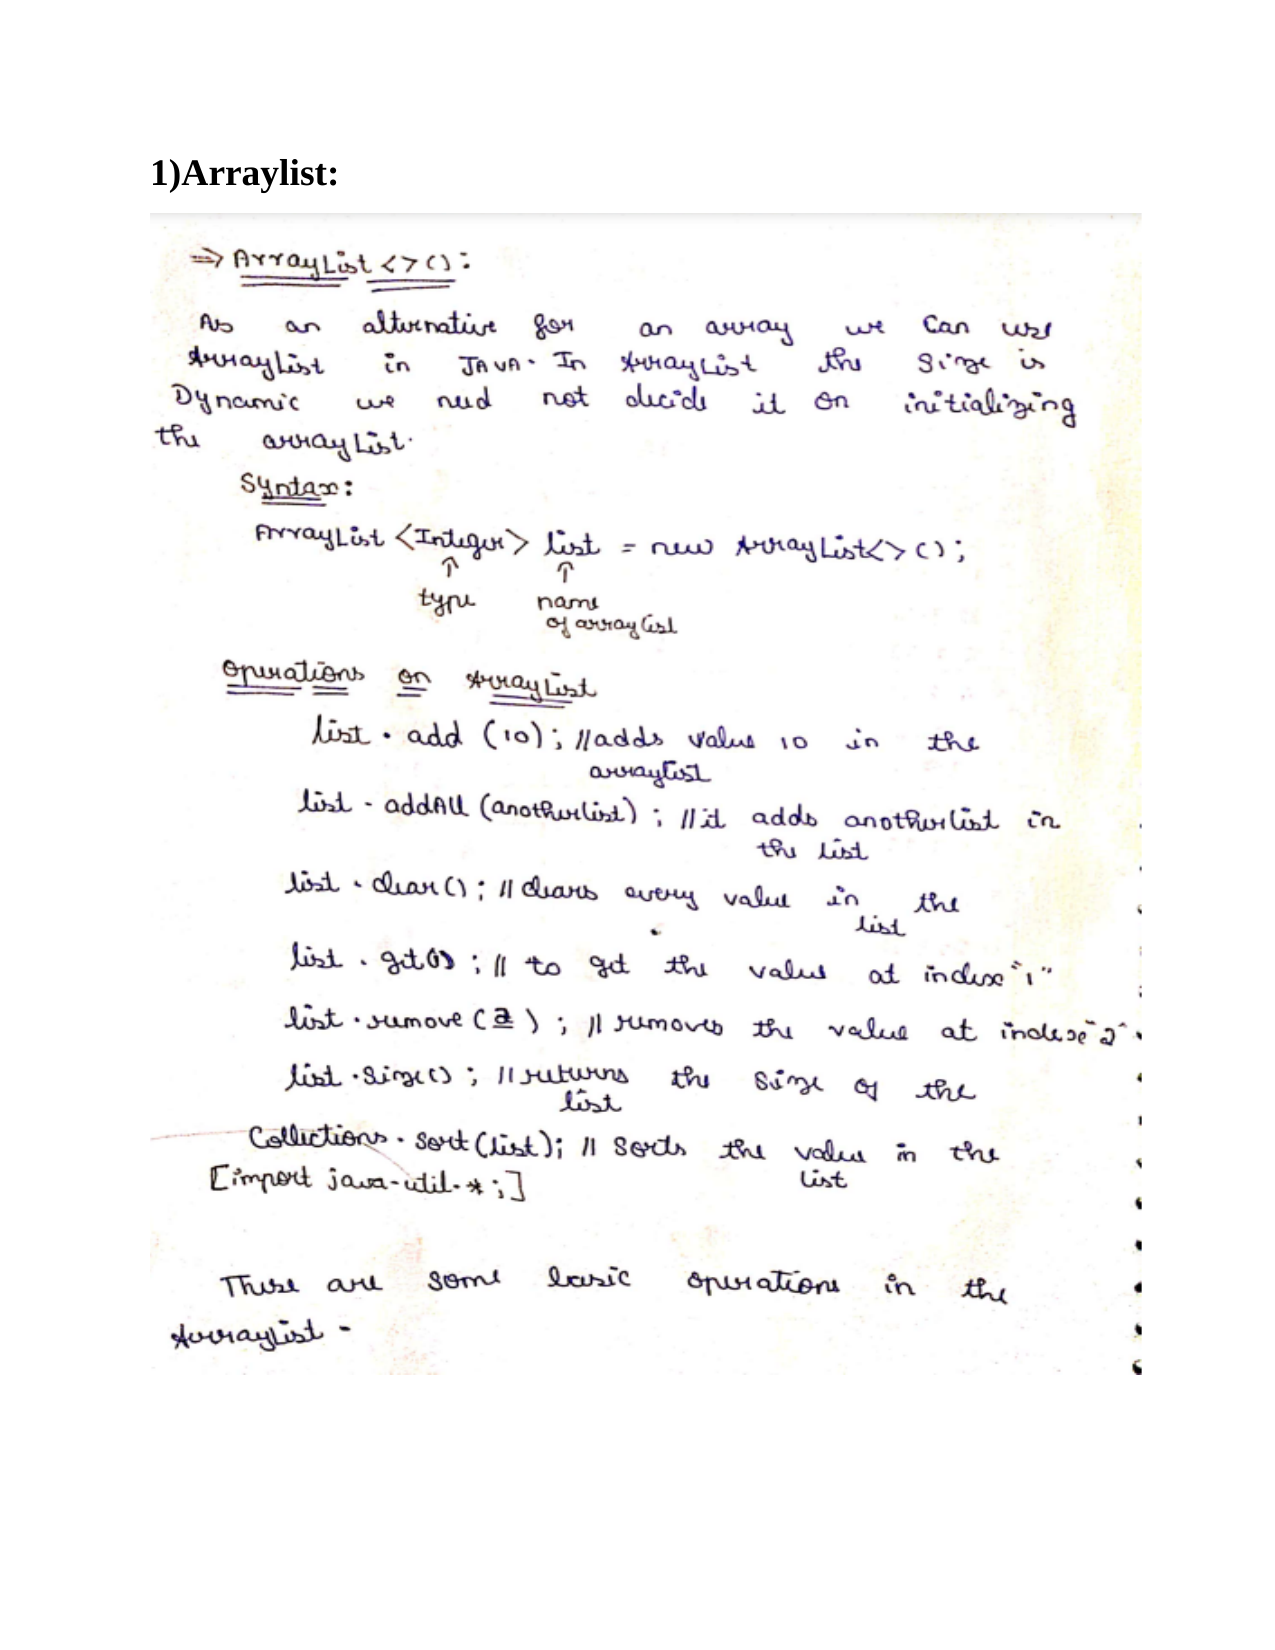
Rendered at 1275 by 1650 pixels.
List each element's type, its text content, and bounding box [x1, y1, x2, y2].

text 1)Arraylist: [150, 150, 1125, 193]
picture [150, 213, 1142, 1375]
